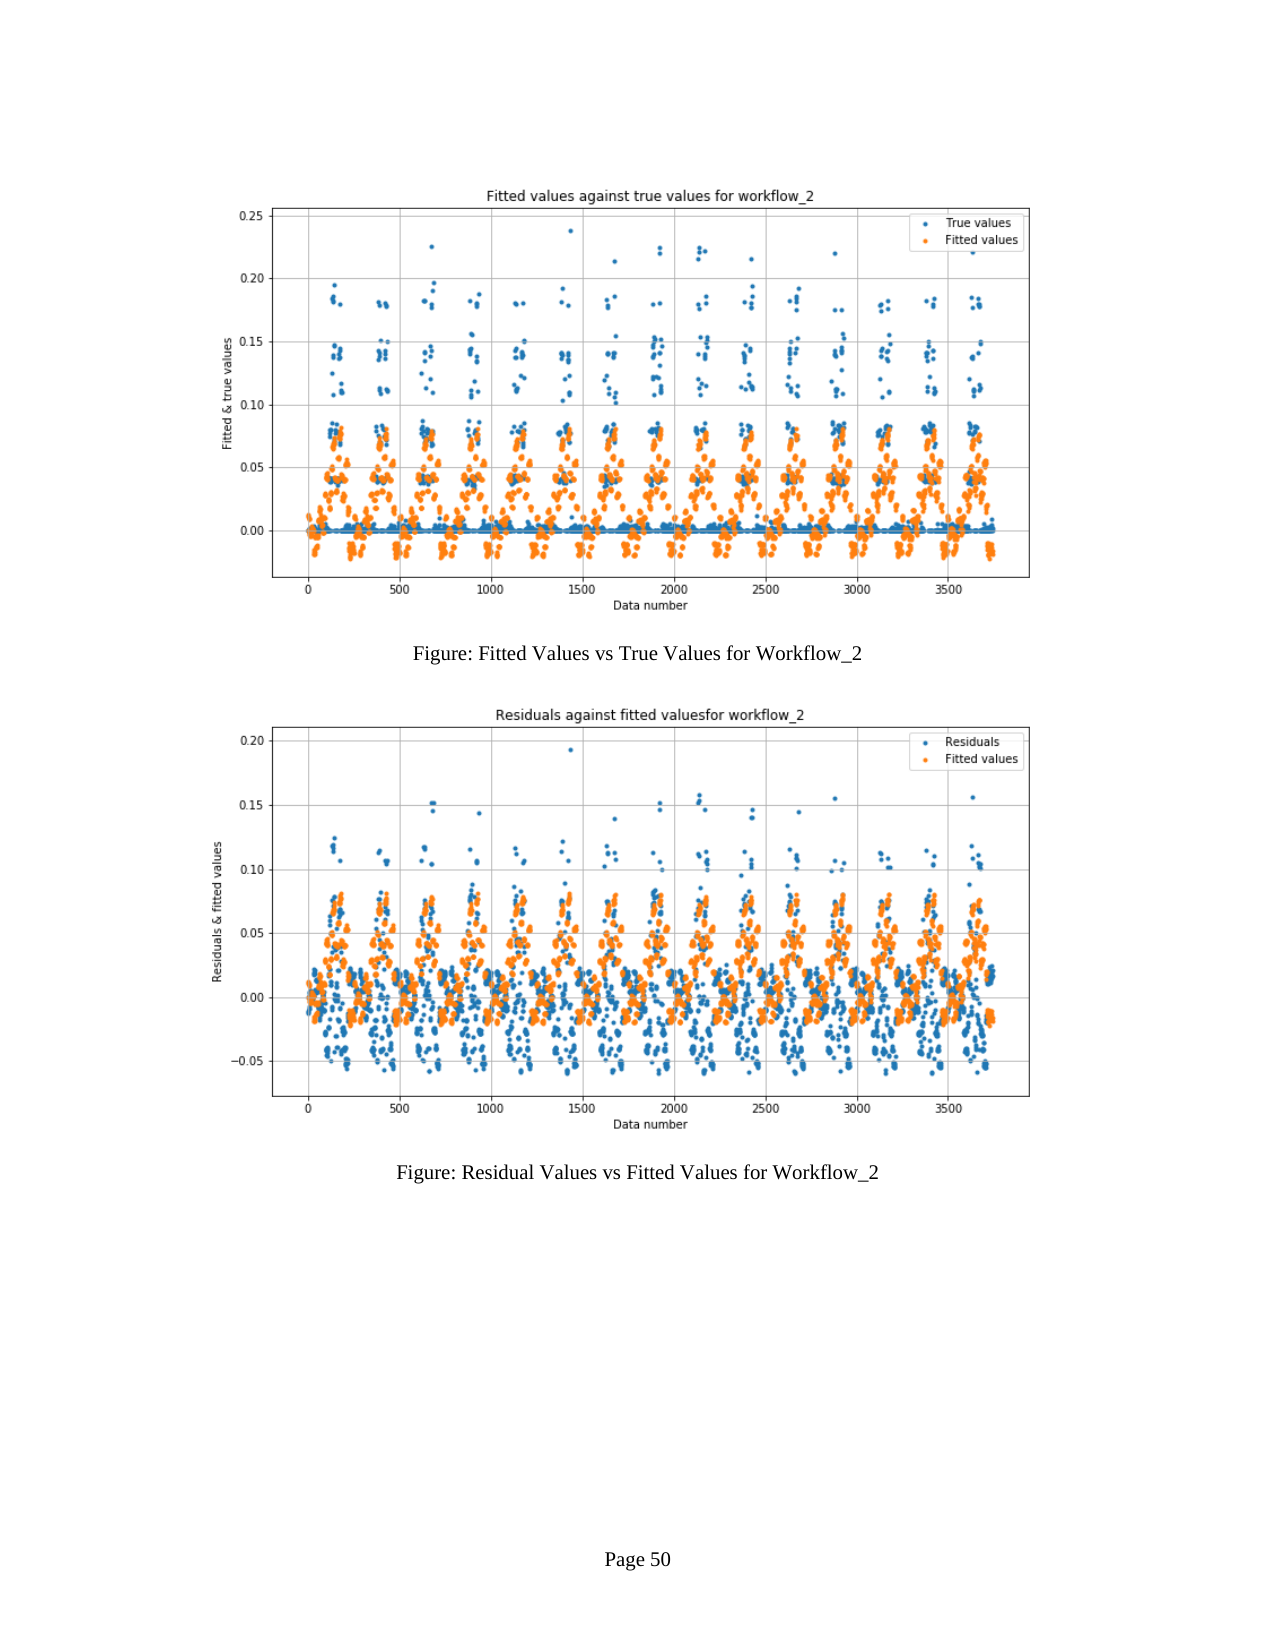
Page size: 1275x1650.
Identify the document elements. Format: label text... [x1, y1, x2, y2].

text Figure: Residual Values vs Fitted Values for Workflow_2 [150, 1160, 1125, 1184]
picture [150, 150, 1125, 638]
text Figure: Fitted Values vs True Values for Workflow_2 [150, 641, 1125, 665]
picture [150, 668, 1125, 1157]
